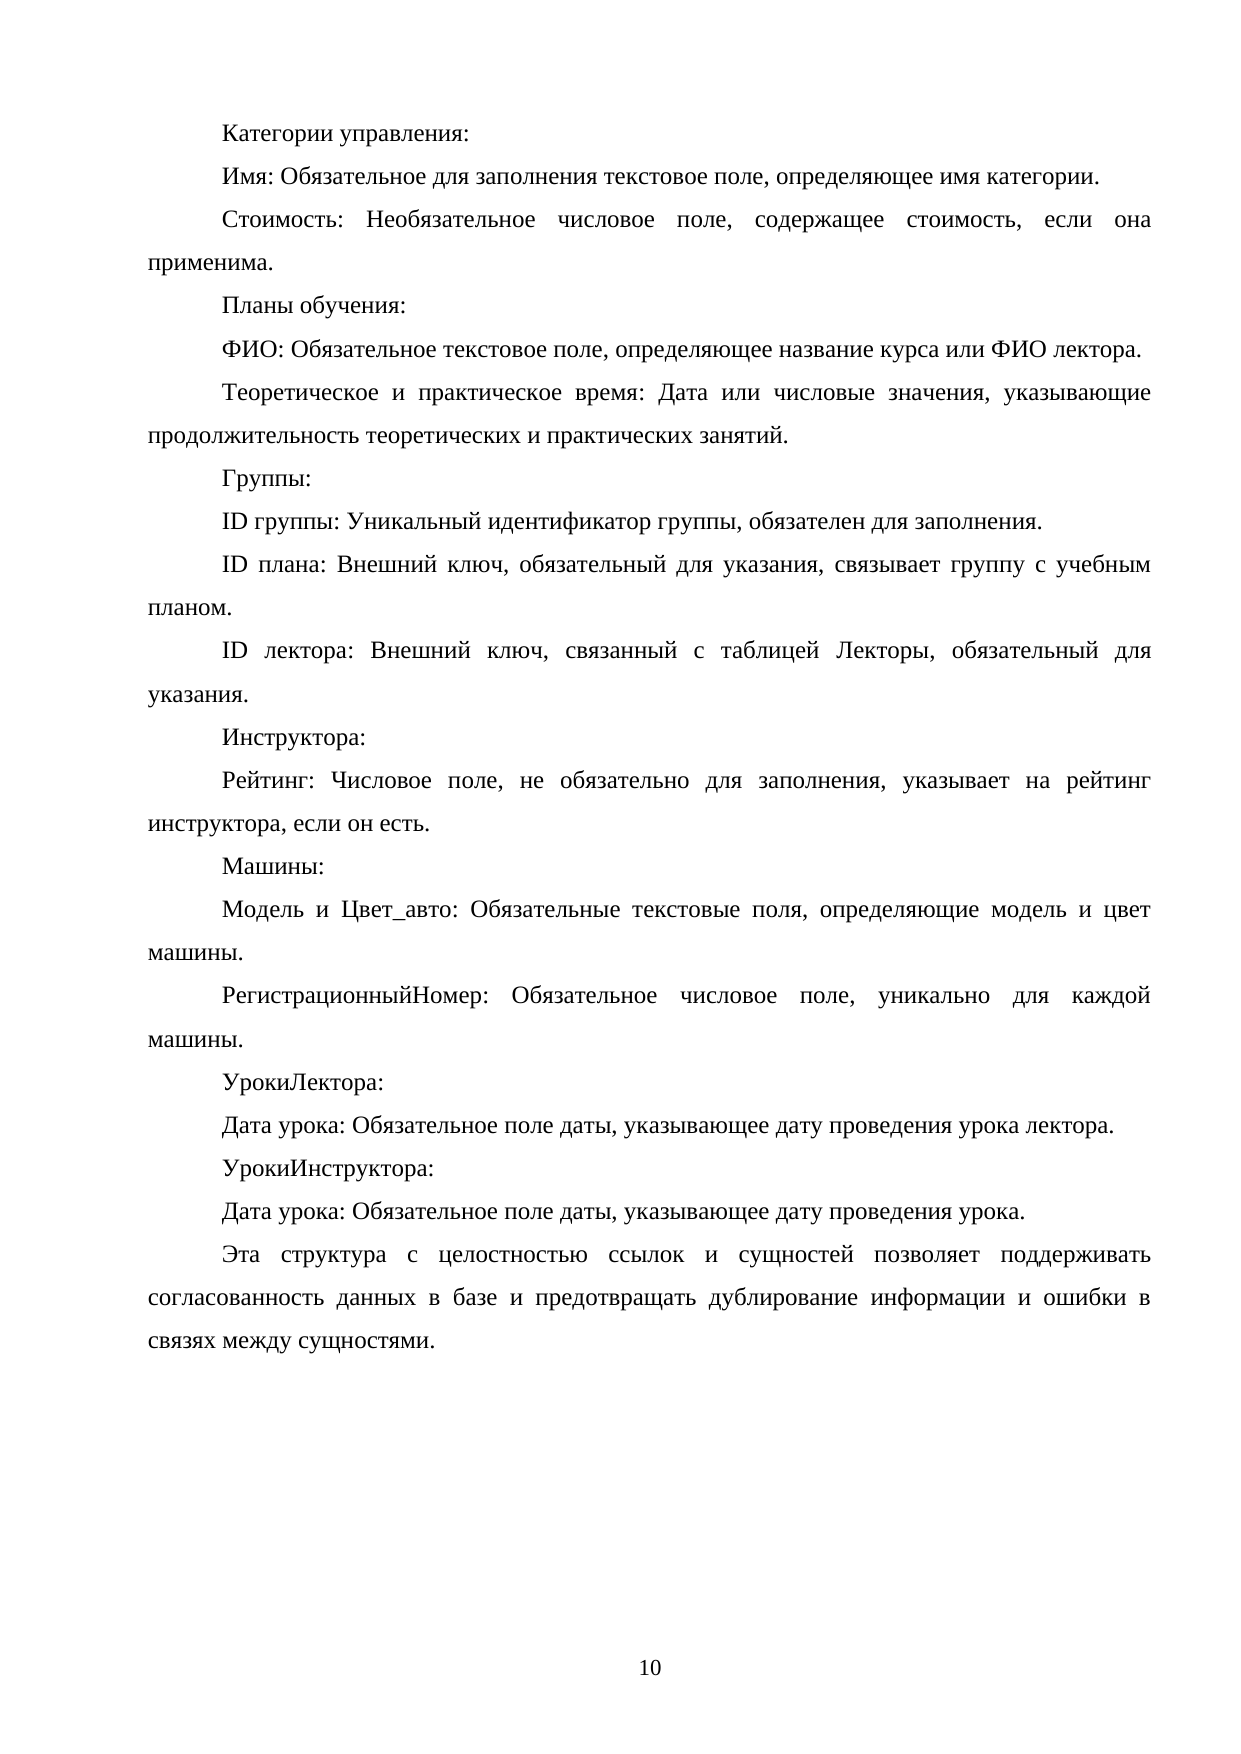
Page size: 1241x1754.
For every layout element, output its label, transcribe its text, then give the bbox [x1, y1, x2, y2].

text Модель и Цвет_авто: Обязательные текстовые поля, определяющие модель и цвет машины. [148, 894, 1152, 966]
text РегистрационныйНомер: Обязательное числовое поле, уникально для каждой машины. [148, 981, 1152, 1052]
text ID лектора: Внешний ключ, связанный с таблицей Лекторы, обязательный для указания. [148, 636, 1152, 707]
text Группы: [148, 463, 1152, 492]
text Эта структура с целостностью ссылок и сущностей позволяет поддерживать согласованность данных в базе и предотвращать дублирование информации и ошибки в связях между сущностями. [148, 1239, 1152, 1354]
text Машины: [148, 851, 1152, 880]
text Дата урока: Обязательное поле даты, указывающее дату проведения урока лектора. [148, 1110, 1152, 1139]
text Теоретическое и практическое время: Дата или числовые значения, указывающие продолжительность теоретических и практических занятий. [148, 377, 1152, 449]
text Рейтинг: Числовое поле, не обязательно для заполнения, указывает на рейтинг инструктора, если он есть. [148, 765, 1152, 837]
text ID плана: Внешний ключ, обязательный для указания, связывает группу с учебным планом. [148, 549, 1152, 621]
text Инструктора: [148, 722, 1152, 751]
text Стоимость: Необязательное числовое поле, содержащее стоимость, если она применима. [148, 204, 1152, 276]
text ФИО: Обязательное текстовое поле, определяющее название курса или ФИО лектора. [148, 334, 1152, 362]
text УрокиЛектора: [148, 1067, 1152, 1096]
text ID группы: Уникальный идентификатор группы, обязателен для заполнения. [148, 506, 1152, 535]
text Дата урока: Обязательное поле даты, указывающее дату проведения урока. [148, 1196, 1152, 1225]
text Категории управления: [148, 118, 1152, 147]
text УрокиИнструктора: [148, 1153, 1152, 1182]
text Имя: Обязательное для заполнения текстовое поле, определяющее имя категории. [148, 161, 1152, 190]
text Планы обучения: [148, 291, 1152, 319]
